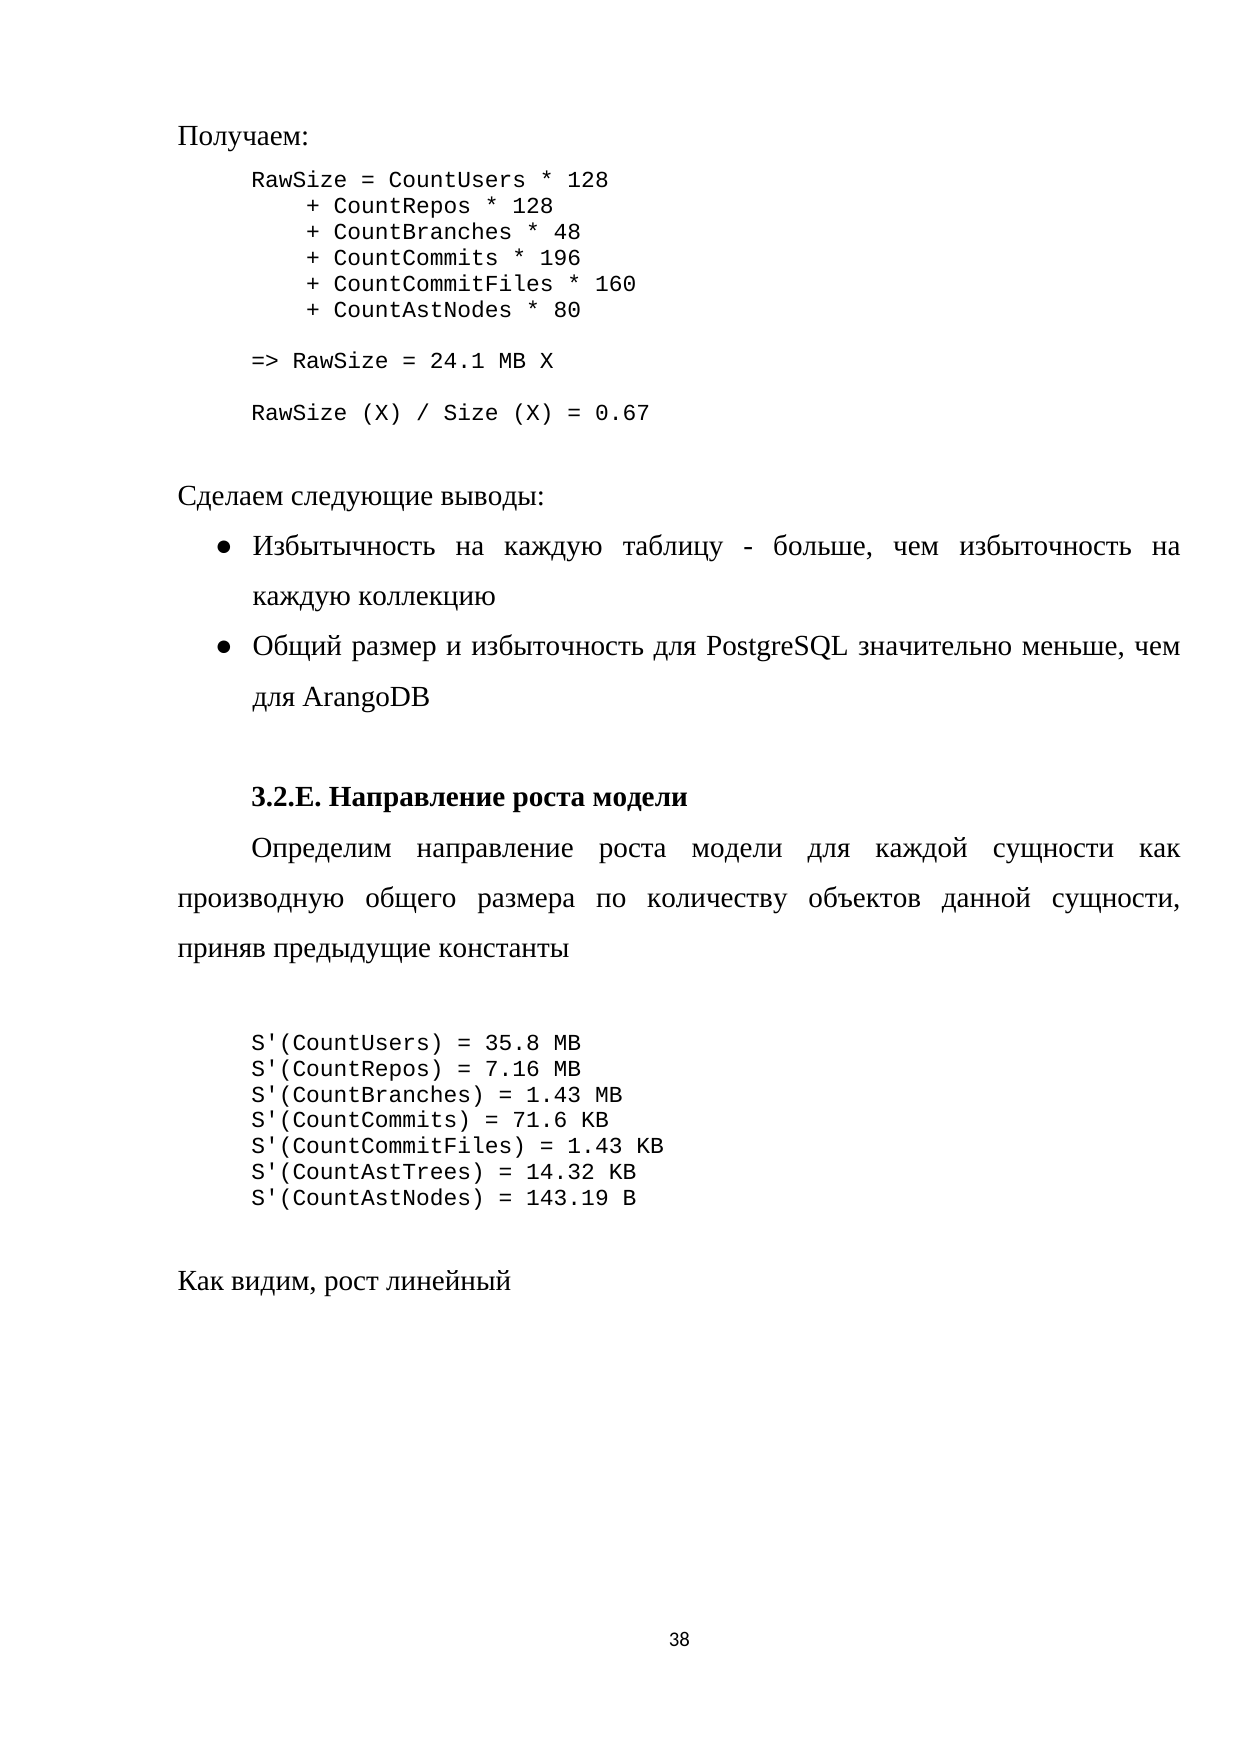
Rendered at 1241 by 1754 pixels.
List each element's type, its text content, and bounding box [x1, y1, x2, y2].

text Как видим, рост линейный [177, 1263, 1181, 1296]
text S'(CountAstNodes) = 143.19 B [177, 1187, 1181, 1213]
text 3.2.E. Направление роста модели [177, 779, 1181, 813]
text Сделаем следующие выводы: [177, 478, 1181, 511]
text + CountCommits * 196 [177, 246, 1181, 272]
text => RawSize = 24.1 MB X [177, 349, 1181, 375]
text Получаем: [177, 118, 1181, 152]
text RawSize (X) / Size (X) = 0.67 [177, 401, 1181, 427]
text Определим направление роста модели для каждой сущности как производную общего размера по количеству объектов данной сущности, приняв предыдущие константы [177, 830, 1181, 964]
text + CountBranches * 48 [177, 220, 1181, 246]
text S'(CountCommitFiles) = 1.43 KB [177, 1135, 1181, 1161]
text RawSize = CountUsers * 128 [177, 168, 1181, 194]
text S'(CountAstTrees) = 14.32 KB [177, 1161, 1181, 1187]
text + CountRepos * 128 [177, 194, 1181, 220]
list Общий размер и избыточность для PostgreSQL значительно меньше, чем для ArangoDB [215, 628, 1181, 712]
text S'(CountUsers) = 35.8 MB [177, 1031, 1181, 1057]
text S'(CountCommits) = 71.6 KB [177, 1109, 1181, 1135]
text S'(CountRepos) = 7.16 MB [177, 1057, 1181, 1083]
text S'(CountBranches) = 1.43 MB [177, 1083, 1181, 1109]
list Избытычность на каждую таблицу - больше, чем избыточность на каждую коллекцию [215, 528, 1181, 612]
text + CountCommitFiles * 160 [177, 272, 1181, 298]
text + CountAstNodes * 80 [177, 298, 1181, 324]
